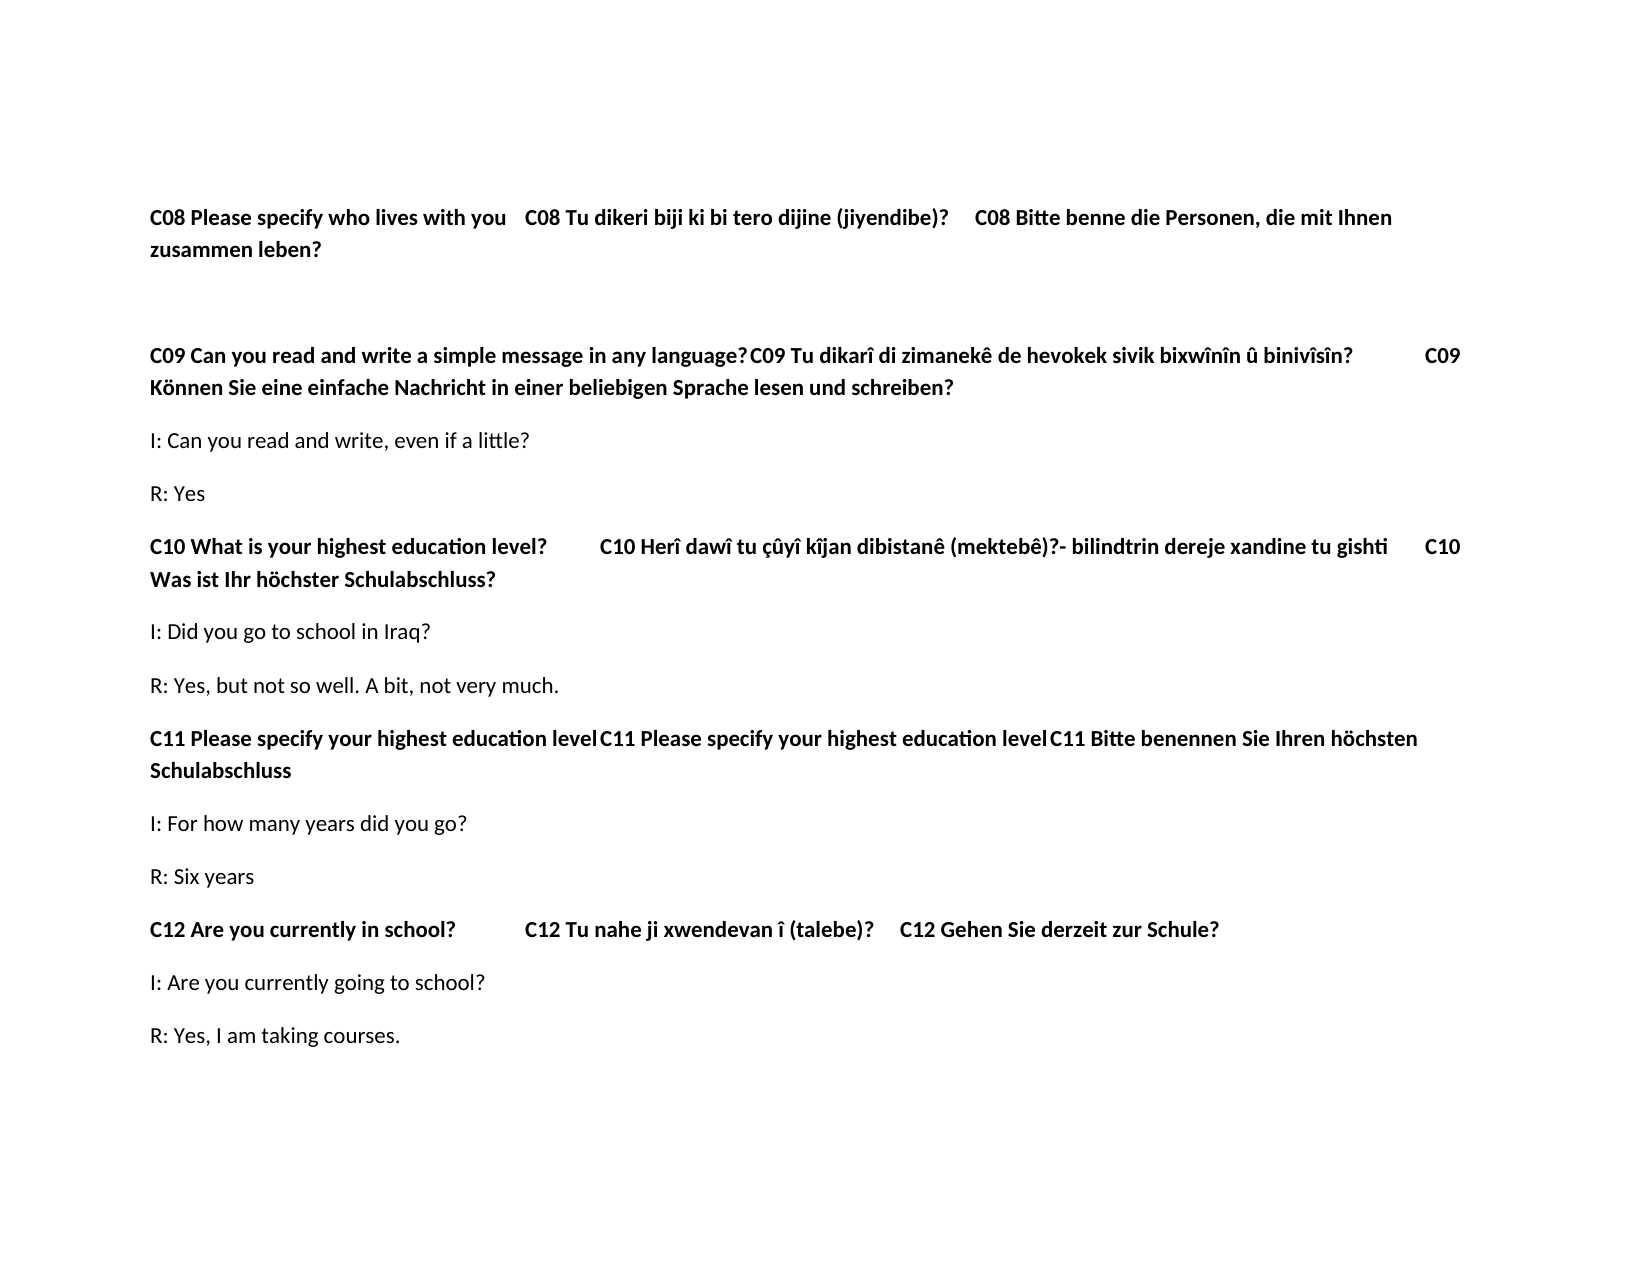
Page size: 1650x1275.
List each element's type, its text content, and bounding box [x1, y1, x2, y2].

text C10 What is your highest education level? C10 Herî dawî tu çûyî kîjan dibistanê (mektebê)?- bilindtrin dereje xandine tu gishti C10 Was ist Ihr höchster Schulabschluss? [150, 532, 1500, 593]
text R: Six years [150, 862, 1500, 890]
text C09 Can you read and write a simple message in any language? C09 Tu dikarî di zimanekê de hevokek sivik bixwînîn û binivîsîn? C09 Können Sie eine einfache Nachricht in einer beliebigen Sprache lesen und schreiben? [150, 341, 1500, 401]
text I: For how many years did you go? [150, 809, 1500, 837]
text R: Yes, I am taking courses. [150, 1021, 1500, 1049]
text I: Can you read and write, even if a little? [150, 426, 1500, 454]
text C12 Are you currently in school? C12 Tu nahe ji xwendevan î (talebe)? C12 Gehen Sie derzeit zur Schule? [150, 915, 1500, 943]
text R: Yes, but not so well. A bit, not very much. [150, 671, 1500, 699]
text C11 Please specify your highest education level C11 Please specify your highest education level C11 Bitte benennen Sie Ihren höchsten Schulabschluss [150, 724, 1500, 784]
text R: Yes [150, 479, 1500, 507]
text C08 Please specify who lives with you C08 Tu dikeri biji ki bi tero dijine (jiyendibe)? C08 Bitte benne die Personen, die mit Ihnen zusammen leben? [150, 203, 1500, 263]
text I: Did you go to school in Iraq? [150, 618, 1500, 646]
text I: Are you currently going to school? [150, 968, 1500, 996]
